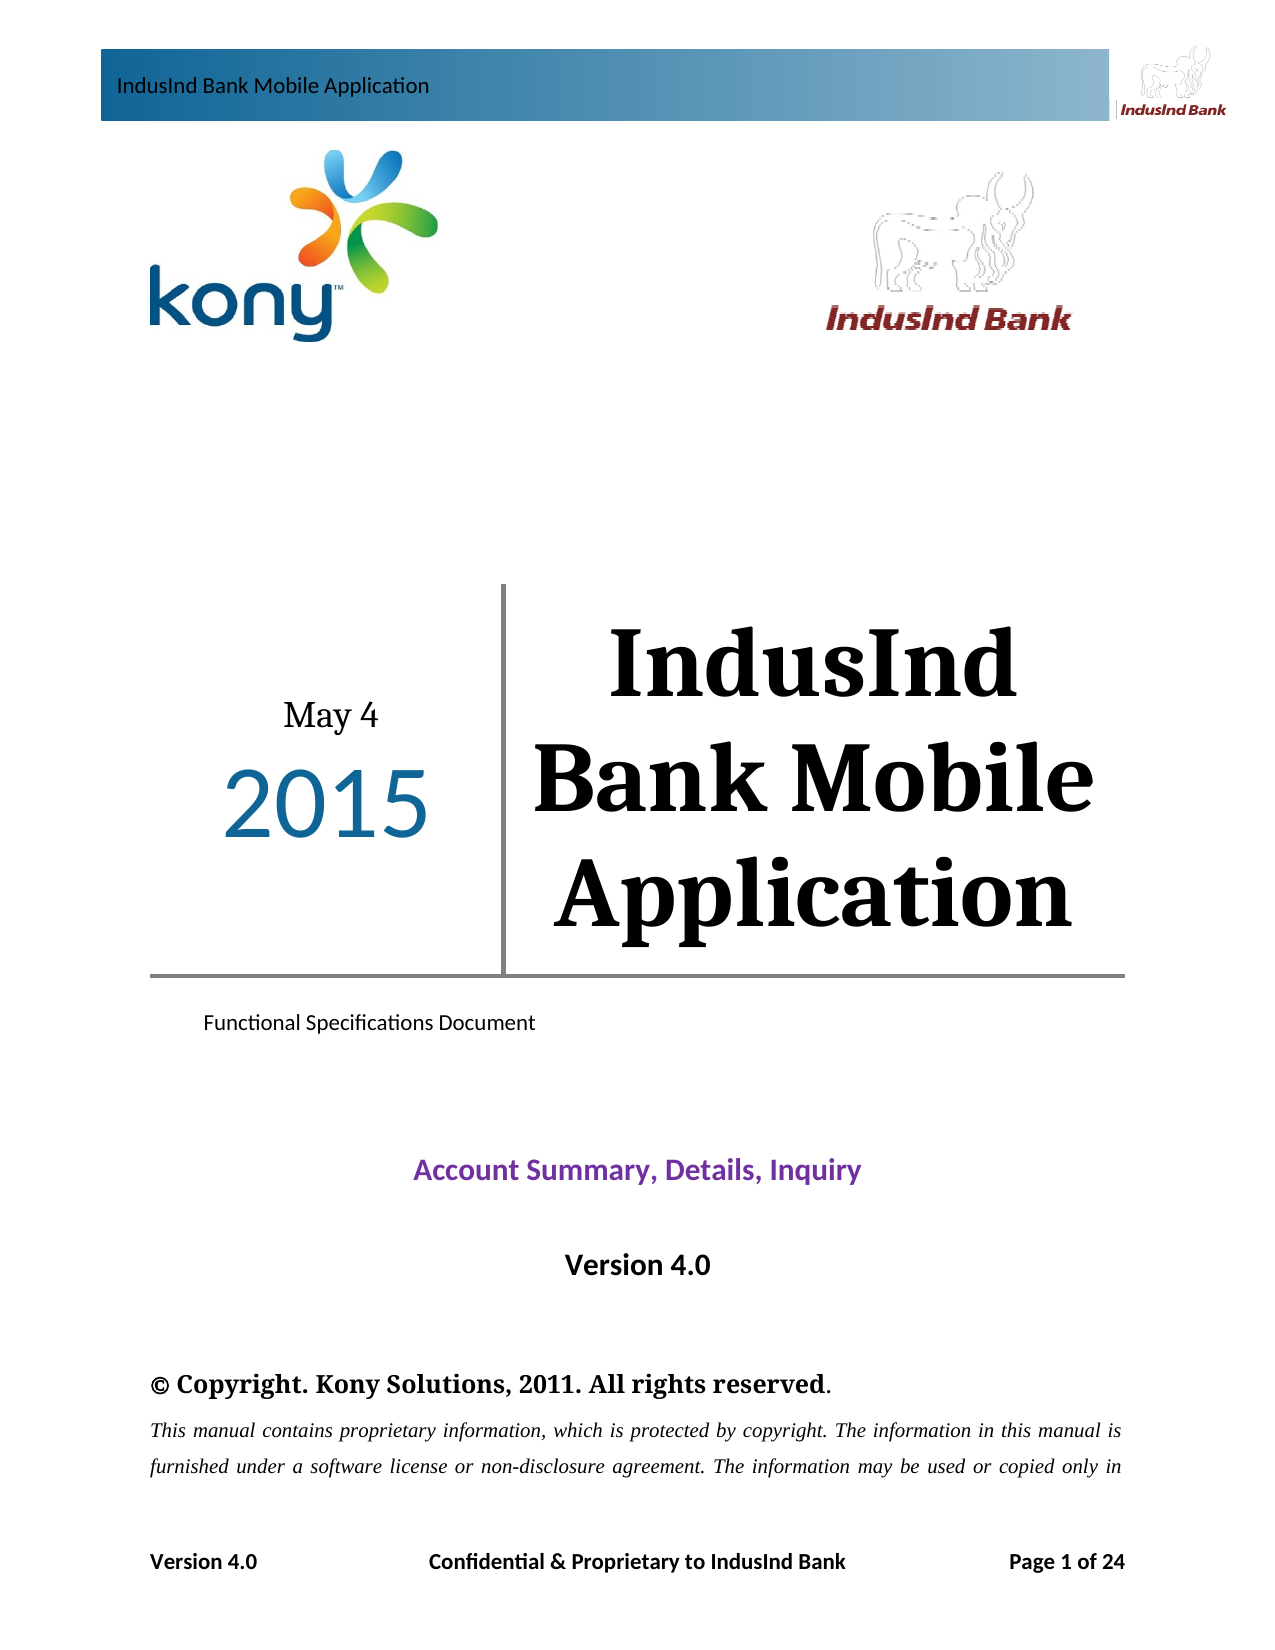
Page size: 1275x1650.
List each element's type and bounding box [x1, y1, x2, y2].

picture [1109, 40, 1237, 119]
picture [150, 150, 438, 342]
picture [799, 159, 1097, 342]
